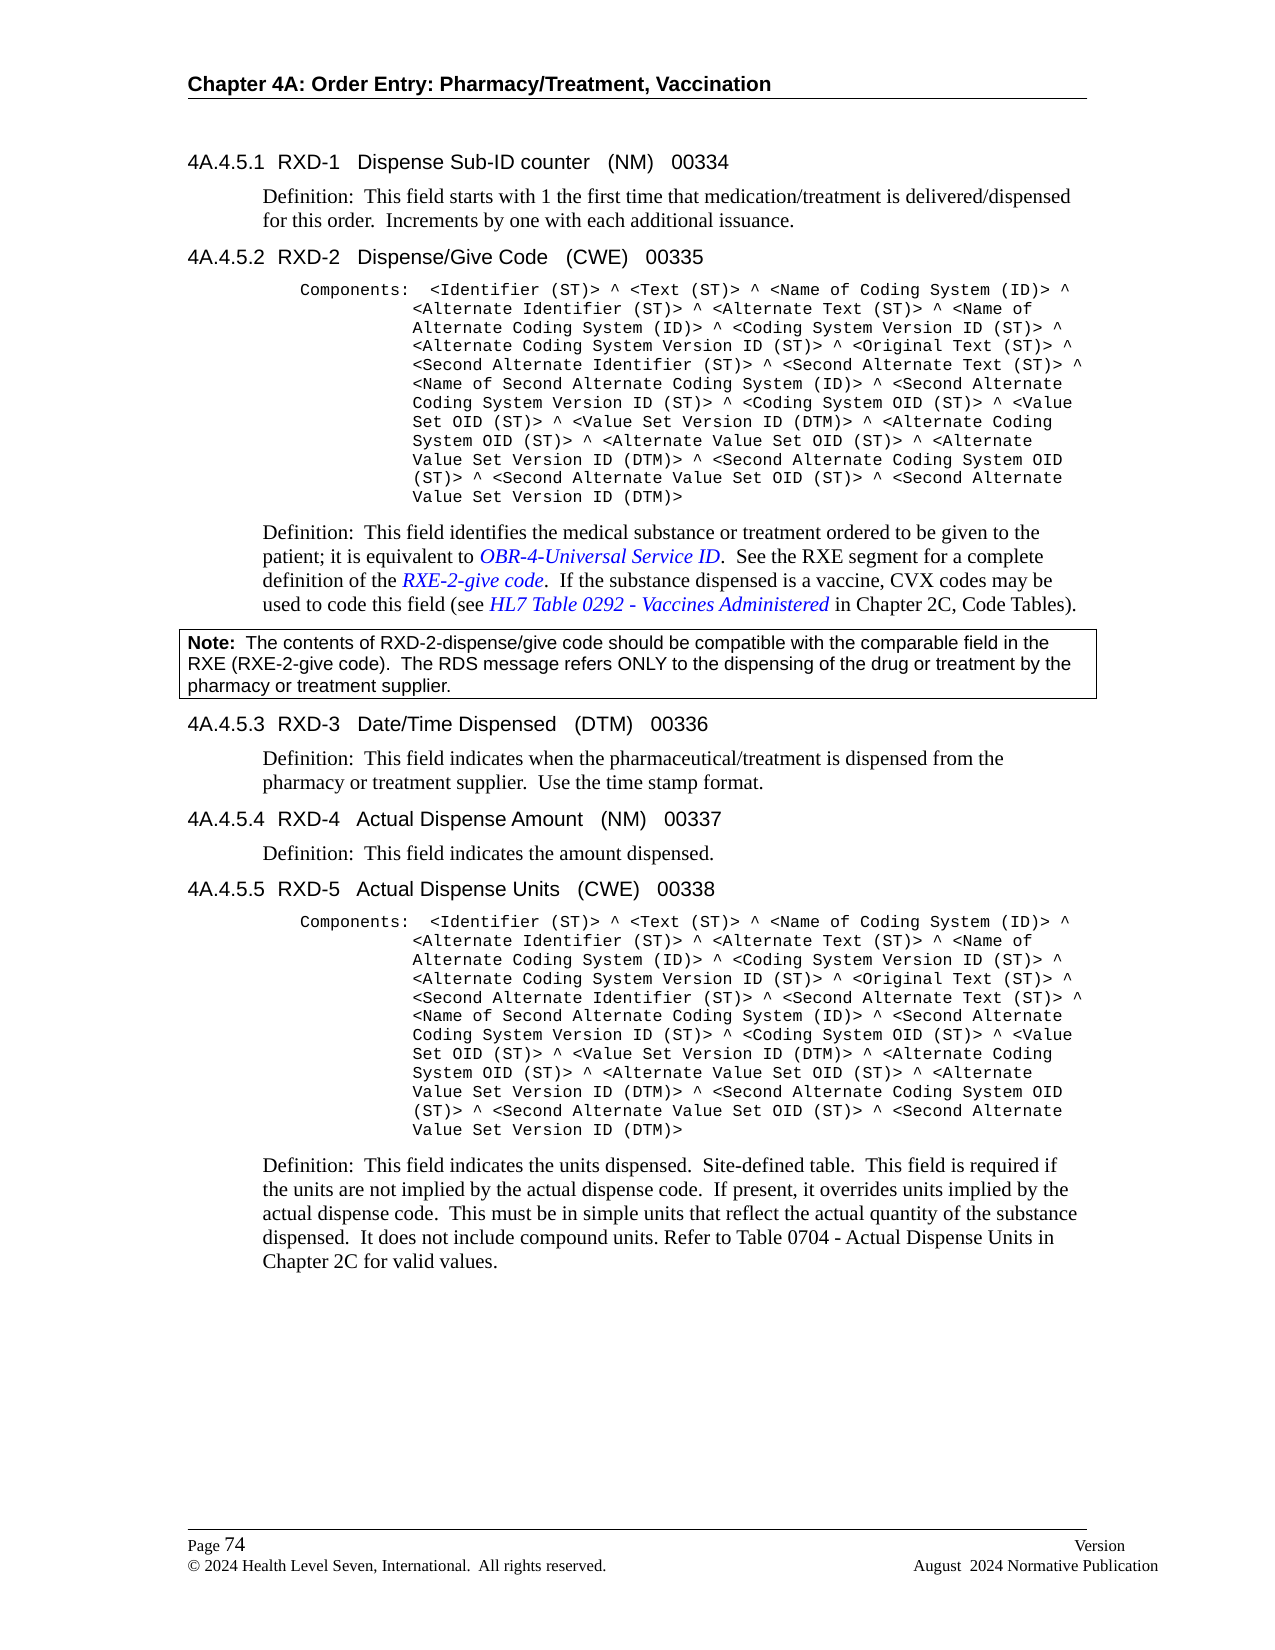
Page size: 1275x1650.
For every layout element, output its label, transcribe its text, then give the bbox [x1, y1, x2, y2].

subtitle RXD-2 Dispense/Give Code (CWE) 00335 [187, 245, 1087, 269]
text Definition: This field indicates when the pharmaceutical/treatment is dispensed from the pharmacy or treatment supplier. Use the time stamp format. [262, 746, 1087, 794]
text Components: <Identifier (ST)> ^ <Text (ST)> ^ <Name of Coding System (ID)> ^ <Alternate Identifier (ST)> ^ <Alternate Text (ST)> ^ <Name of Alternate Coding System (ID)> ^ <Coding System Version ID (ST)> ^ <Alternate Coding System Version ID (ST)> ^ <Original Text (ST)> ^ <Second Alternate Identifier (ST)> ^ <Second Alternate Text (ST)> ^ <Name of Second Alternate Coding System (ID)> ^ <Second Alternate Coding System Version ID (ST)> ^ <Coding System OID (ST)> ^ <Value Set OID (ST)> ^ <Value Set Version ID (DTM)> ^ <Alternate Coding System OID (ST)> ^ <Alternate Value Set OID (ST)> ^ <Alternate Value Set Version ID (DTM)> ^ <Second Alternate Coding System OID (ST)> ^ <Second Alternate Value Set OID (ST)> ^ <Second Alternate Value Set Version ID (DTM)> [300, 914, 1087, 1140]
subtitle RXD-1 Dispense Sub-ID counter (NM) 00334 [187, 150, 1087, 174]
subtitle RXD-4 Actual Dispense Amount (NM) 00337 [187, 806, 1087, 830]
text Definition: This field starts with 1 the first time that medication/treatment is delivered/dispensed for this order. Increments by one with each additional issuance. [262, 184, 1087, 232]
text Definition: This field indicates the amount dispensed. [262, 841, 1087, 865]
text Components: <Identifier (ST)> ^ <Text (ST)> ^ <Name of Coding System (ID)> ^ <Alternate Identifier (ST)> ^ <Alternate Text (ST)> ^ <Name of Alternate Coding System (ID)> ^ <Coding System Version ID (ST)> ^ <Alternate Coding System Version ID (ST)> ^ <Original Text (ST)> ^ <Second Alternate Identifier (ST)> ^ <Second Alternate Text (ST)> ^ <Name of Second Alternate Coding System (ID)> ^ <Second Alternate Coding System Version ID (ST)> ^ <Coding System OID (ST)> ^ <Value Set OID (ST)> ^ <Value Set Version ID (DTM)> ^ <Alternate Coding System OID (ST)> ^ <Alternate Value Set OID (ST)> ^ <Alternate Value Set Version ID (DTM)> ^ <Second Alternate Coding System OID (ST)> ^ <Second Alternate Value Set OID (ST)> ^ <Second Alternate Value Set Version ID (DTM)> [300, 281, 1087, 508]
subtitle RXD-3 Date/Time Dispensed (DTM) 00336 [187, 711, 1087, 735]
subtitle RXD-5 Actual Dispense Units (CWE) 00338 [187, 877, 1087, 901]
text Note: The contents of RXD-2-dispense/give code should be compatible with the comparable field in the RXE (RXE-2-give code). The RDS message refers ONLY to the dispensing of the drug or treatment by the pharmacy or treatment supplier. [180, 630, 1096, 698]
text Definition: This field identifies the medical substance or treatment ordered to be given to the patient; it is equivalent to OBR-4-Universal Service ID. See the RXE segment for a complete definition of the RXE-2-give code. If the substance dispensed is a vaccine, CVX codes may be used to code this field (see HL7 Table 0292 - Vaccines Administered in Chapter 2C, Code Tables). [262, 520, 1087, 616]
text Definition: This field indicates the units dispensed. Site-defined table. This field is required if the units are not implied by the actual dispense code. If present, it overrides units implied by the actual dispense code. This must be in simple units that reflect the actual quantity of the substance dispensed. It does not include compound units. Refer to Table 0704 - Actual Dispense Units in Chapter 2C for valid values. [262, 1152, 1087, 1273]
